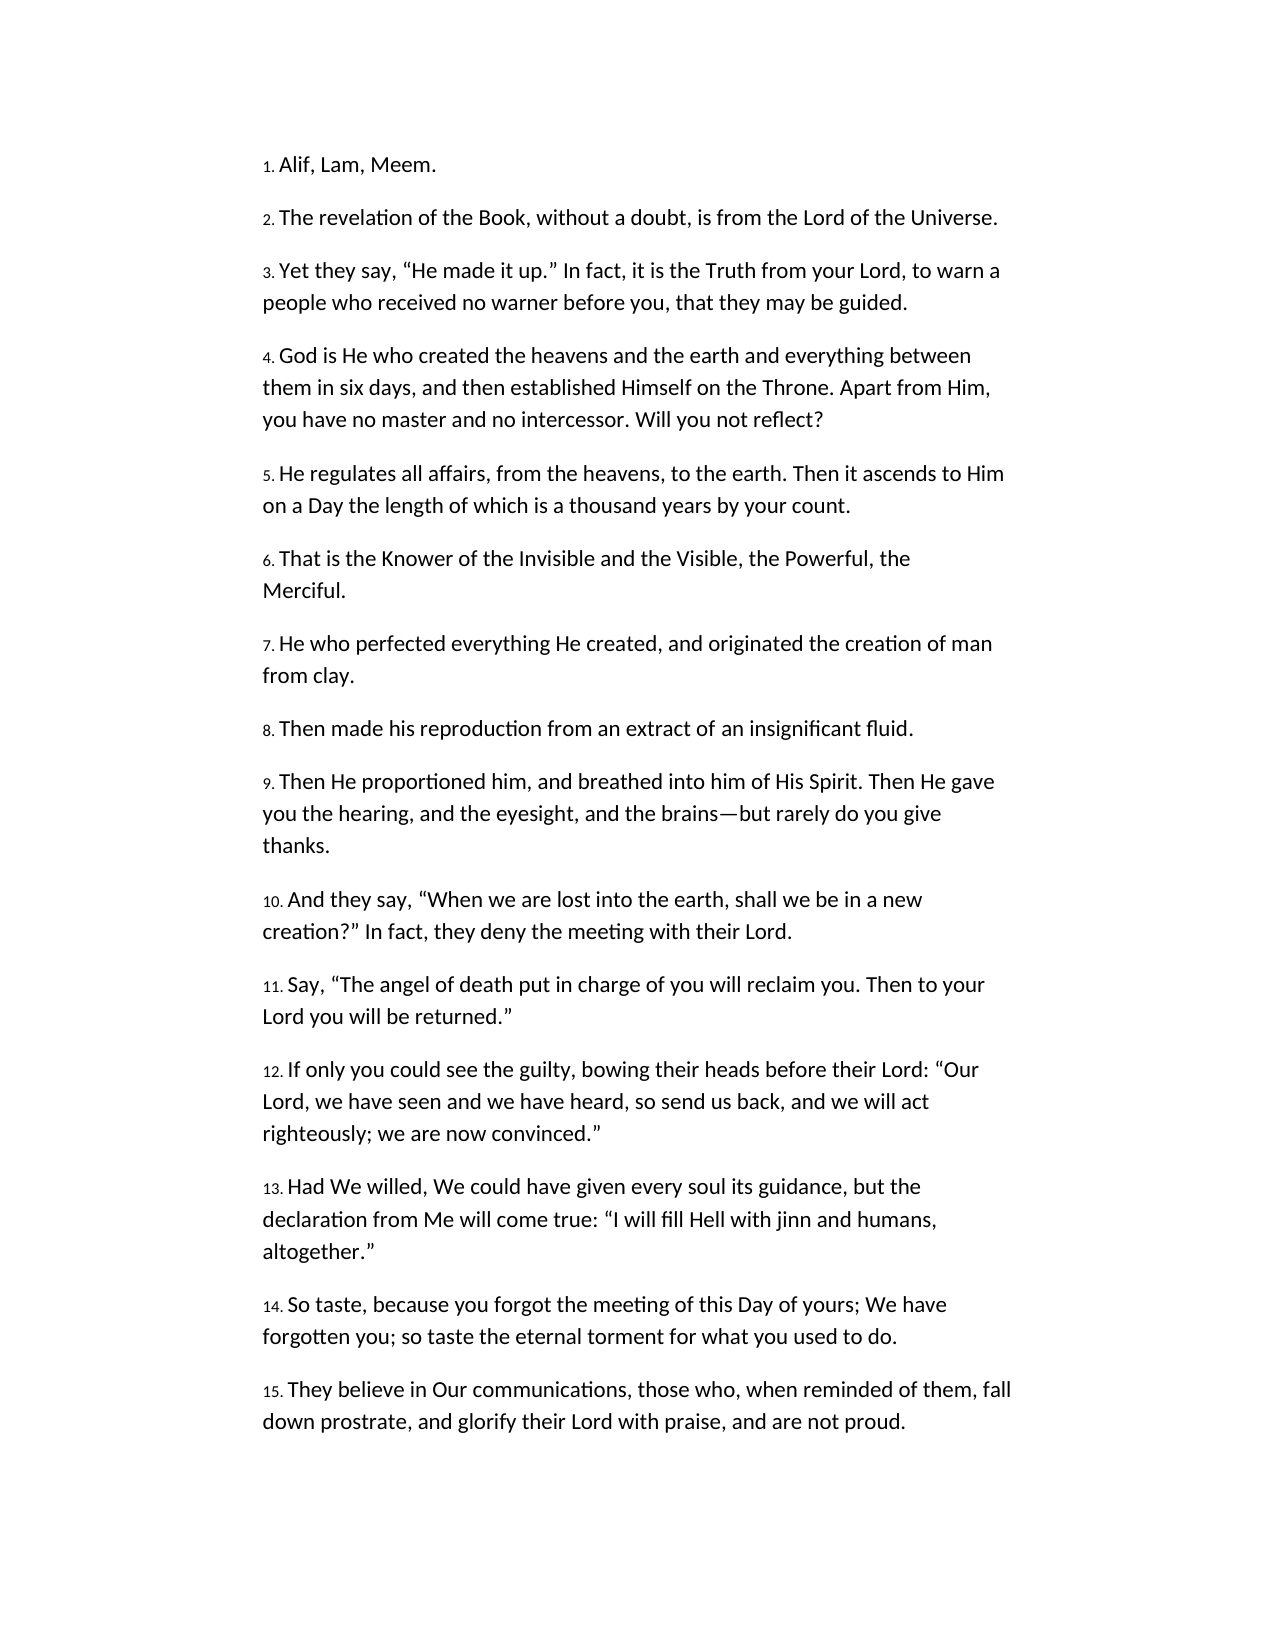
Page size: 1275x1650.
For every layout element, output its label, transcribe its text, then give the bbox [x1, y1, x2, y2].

text Then He proportioned him, and breathed into him of His Spirit. Then He gave you the hearing, and the eyesight, and the brains—but rarely do you give thanks. [262, 767, 1012, 860]
text If only you could see the guilty, bowing their heads before their Lord: “Our Lord, we have seen and we have heard, so send us back, and we will act righteously; we are now convinced.” [262, 1055, 1012, 1147]
text They believe in Our communications, those who, when reminded of them, fall down prostrate, and glorify their Lord with praise, and are not proud. [262, 1375, 1012, 1435]
text God is He who created the heavens and the earth and everything between them in six days, and then established Himself on the Throne. Apart from Him, you have no master and no intercessor. Will you not reflect? [262, 341, 1012, 434]
text The revelation of the Book, without a doubt, is from the Lord of the Universe. [262, 203, 1012, 231]
text Say, “The angel of death put in charge of you will reclaim you. Then to your Lord you will be returned.” [262, 970, 1012, 1030]
text Yet they say, “He made it up.” In fact, it is the Truth from your Lord, to warn a people who received no warner before you, that they may be guided. [262, 256, 1012, 316]
text That is the Knower of the Invisible and the Visible, the Powerful, the Merciful. [262, 544, 1012, 604]
text Had We willed, We could have given every soul its guidance, but the declaration from Me will come true: “I will fill Hell with jinn and humans, altogether.” [262, 1172, 1012, 1265]
text Then made his reproduction from an extract of an insignificant fluid. [262, 714, 1012, 742]
text He who perfected everything He created, and originated the creation of man from clay. [262, 629, 1012, 689]
text Alif, Lam, Meem. [262, 150, 1012, 178]
text And they say, “When we are lost into the earth, shall we be in a new creation?” In fact, they deny the meeting with their Lord. [262, 885, 1012, 945]
text So taste, because you forgot the meeting of this Day of yours; We have forgotten you; so taste the eternal torment for what you used to do. [262, 1290, 1012, 1350]
text He regulates all affairs, from the heavens, to the earth. Then it ascends to Him on a Day the length of which is a thousand years by your count. [262, 459, 1012, 519]
